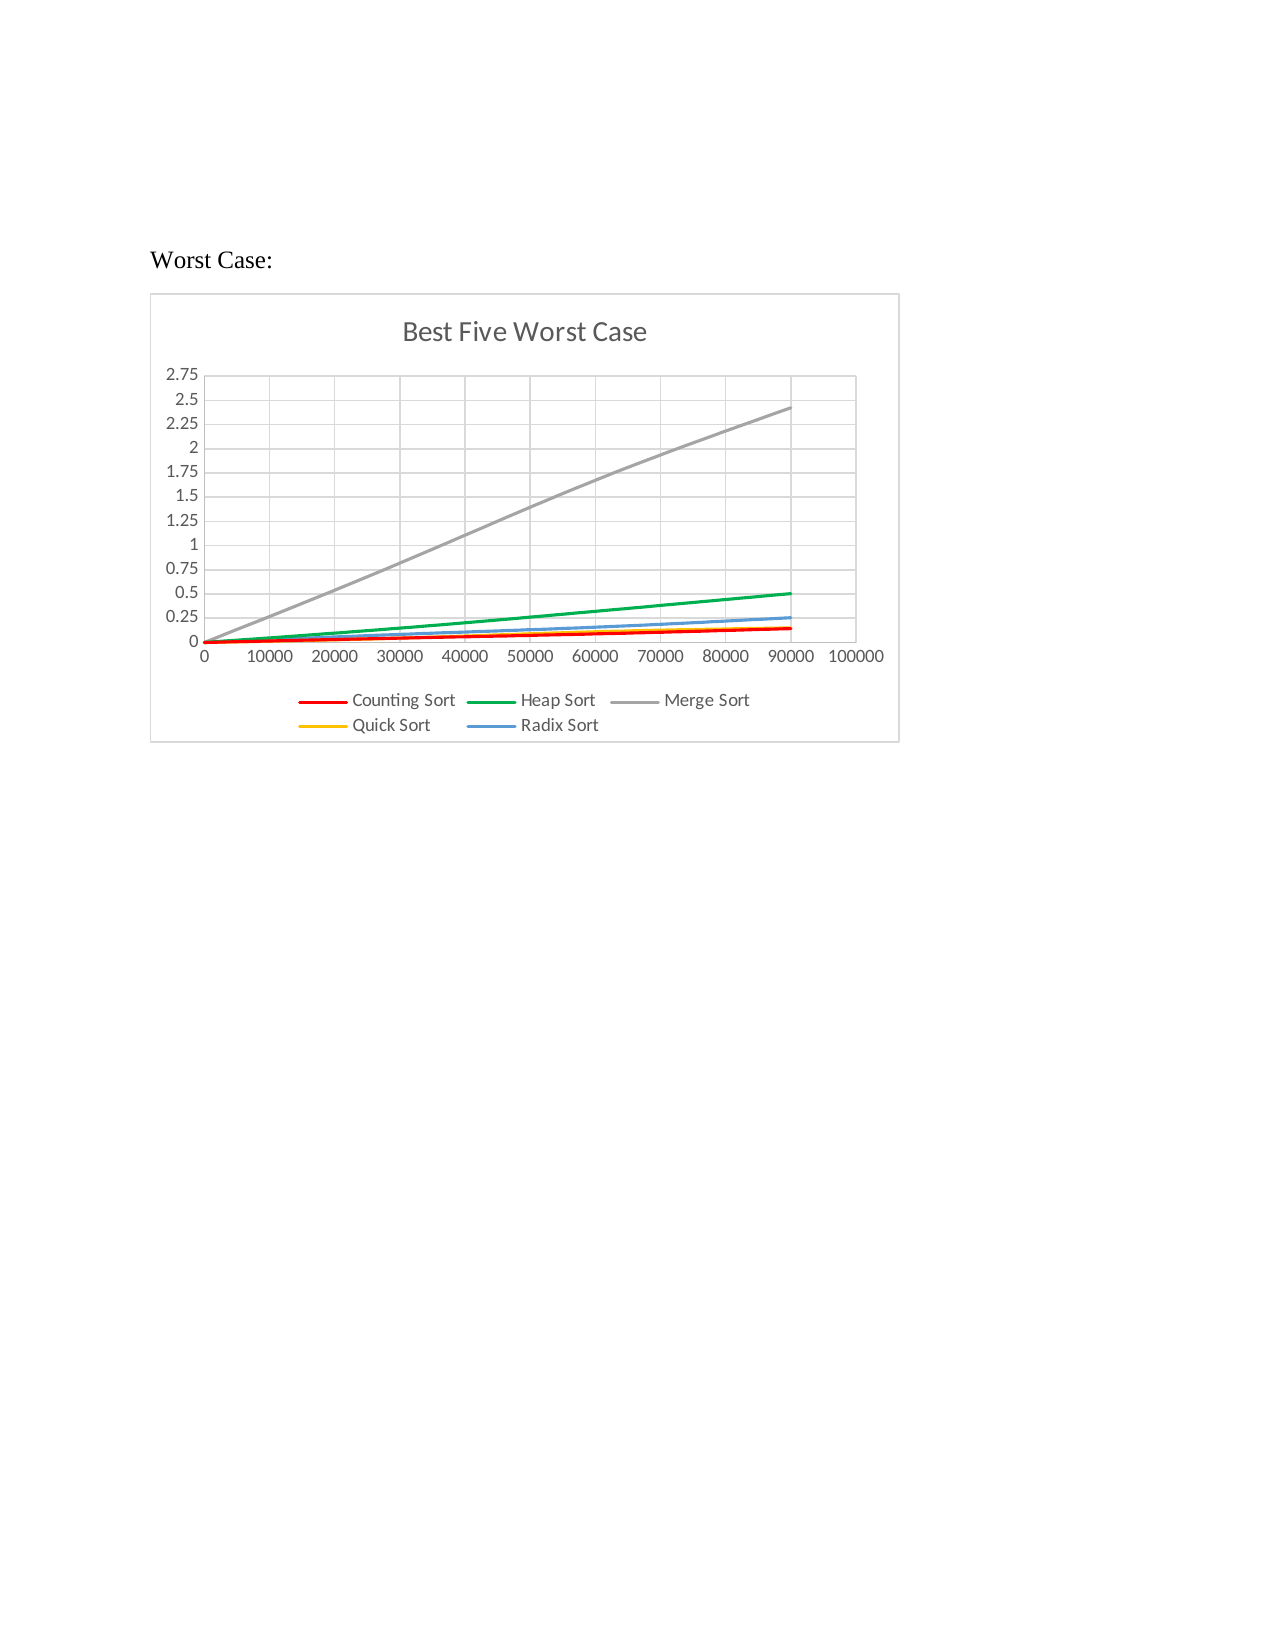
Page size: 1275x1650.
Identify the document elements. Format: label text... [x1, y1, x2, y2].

text Worst Case: [150, 245, 1125, 274]
